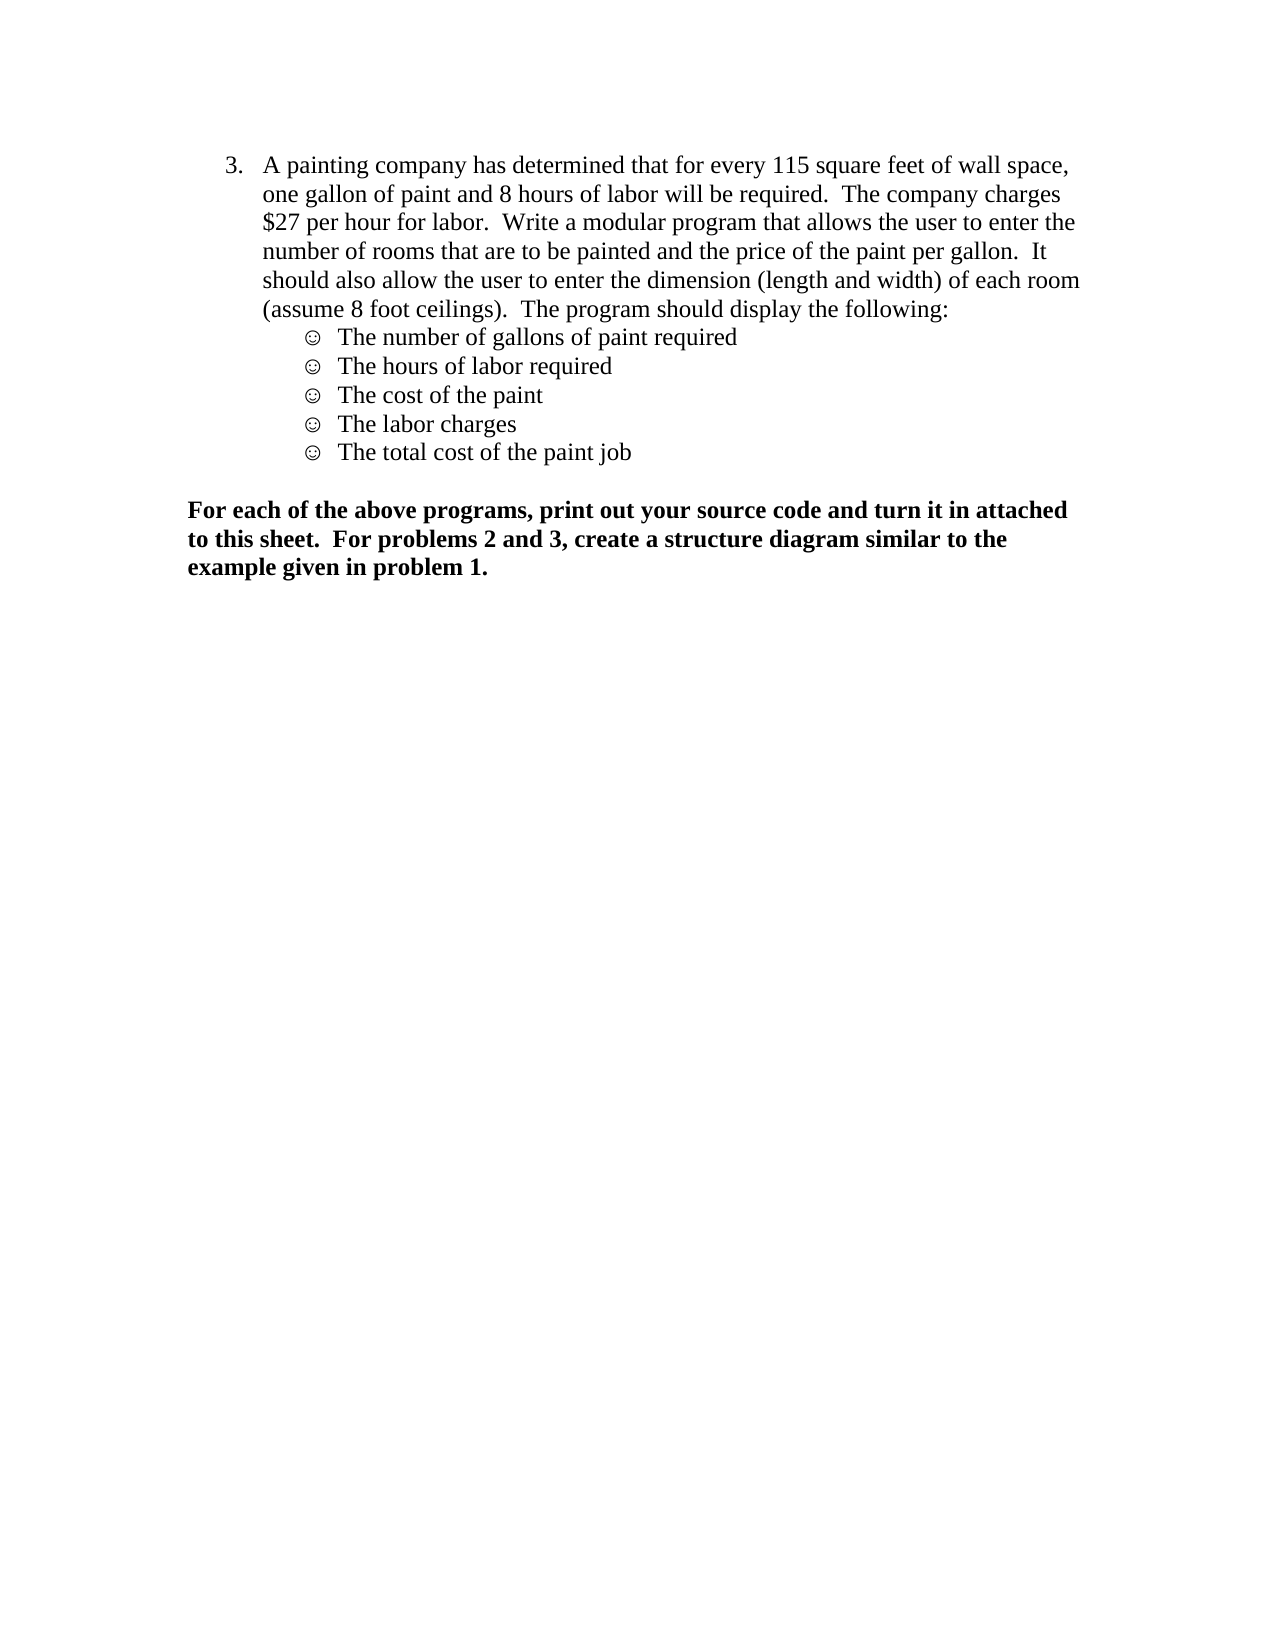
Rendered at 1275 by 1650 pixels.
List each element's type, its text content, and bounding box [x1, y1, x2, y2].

list The labor charges [300, 409, 1087, 437]
text For each of the above programs, print out your source code and turn it in attached to this sheet. For problems 2 and 3, create a structure diagram similar to the example given in problem 1. [187, 495, 1087, 581]
list The total cost of the paint job [300, 437, 1087, 466]
list A painting company has determined that for every 115 square feet of wall space, one gallon of paint and 8 hours of labor will be required. The company charges $27 per hour for labor. Write a modular program that allows the user to enter the number of rooms that are to be painted and the price of the paint per gallon. It should also allow the user to enter the dimension (length and width) of each room (assume 8 foot ceilings). The program should display the following: [225, 150, 1087, 322]
list The number of gallons of paint required [300, 322, 1087, 351]
list The hours of labor required [300, 351, 1087, 380]
list The cost of the paint [300, 380, 1087, 409]
